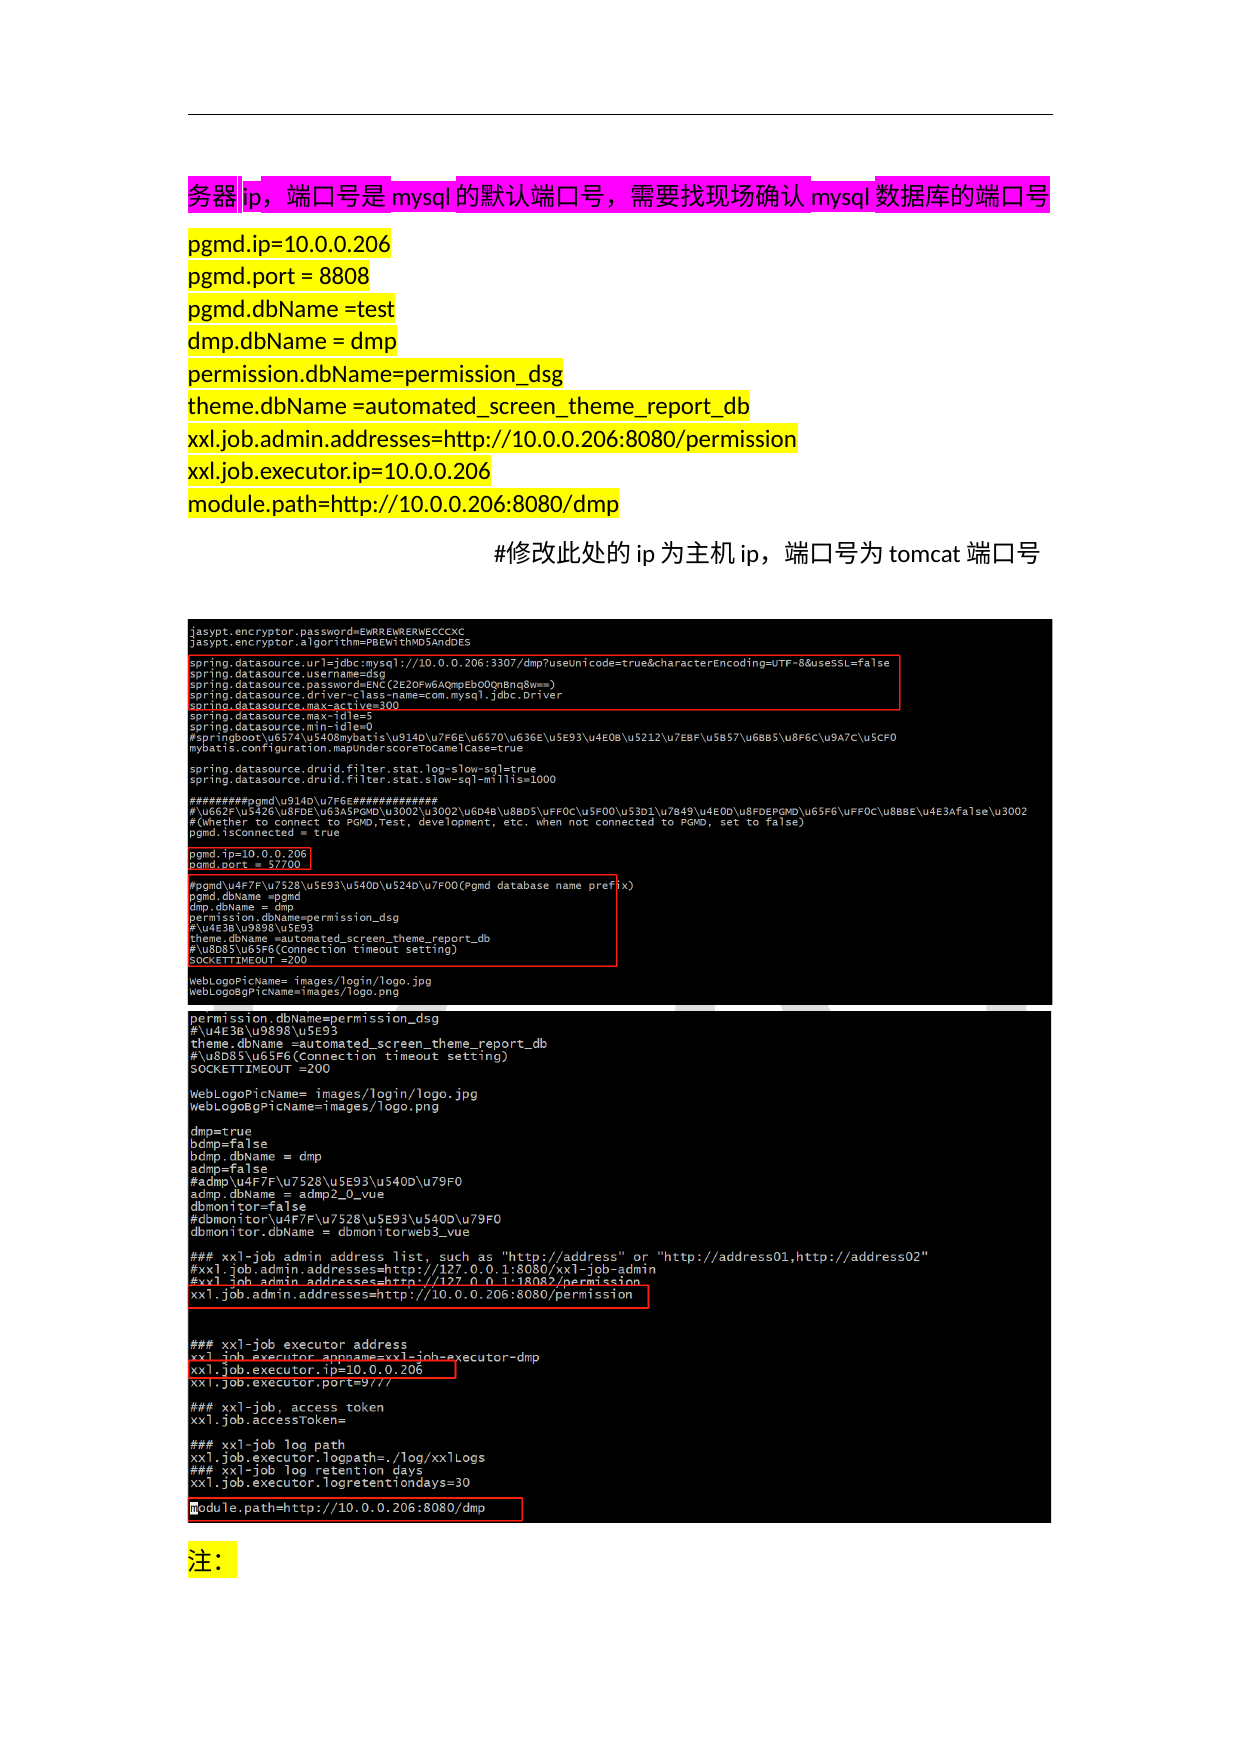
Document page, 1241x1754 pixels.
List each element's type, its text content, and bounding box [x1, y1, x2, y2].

text #修改此处的ip为主机ip，端口号为tomcat端口号 [450, 519, 1053, 584]
text permission.dbName=permission_dsg [187, 357, 1053, 389]
text theme.dbName =automated_screen_theme_report_db [187, 389, 1053, 422]
text xxl.job.executor.ip=10.0.0.206 [187, 454, 1053, 487]
text pgmd.dbName =test [187, 292, 1053, 324]
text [187, 162, 1053, 227]
text dmp.dbName = dmp [187, 324, 1053, 357]
picture [187, 1011, 1052, 1523]
picture [187, 619, 1053, 1005]
text 注： [187, 1527, 1053, 1592]
text pgmd.port = 8808 [187, 259, 1053, 292]
text xxl.job.admin.addresses=http://10.0.0.206:8080/permission [187, 422, 1053, 454]
text pgmd.ip=10.0.0.206 [187, 227, 1053, 259]
text module.path=http://10.0.0.206:8080/dmp [187, 487, 1053, 519]
